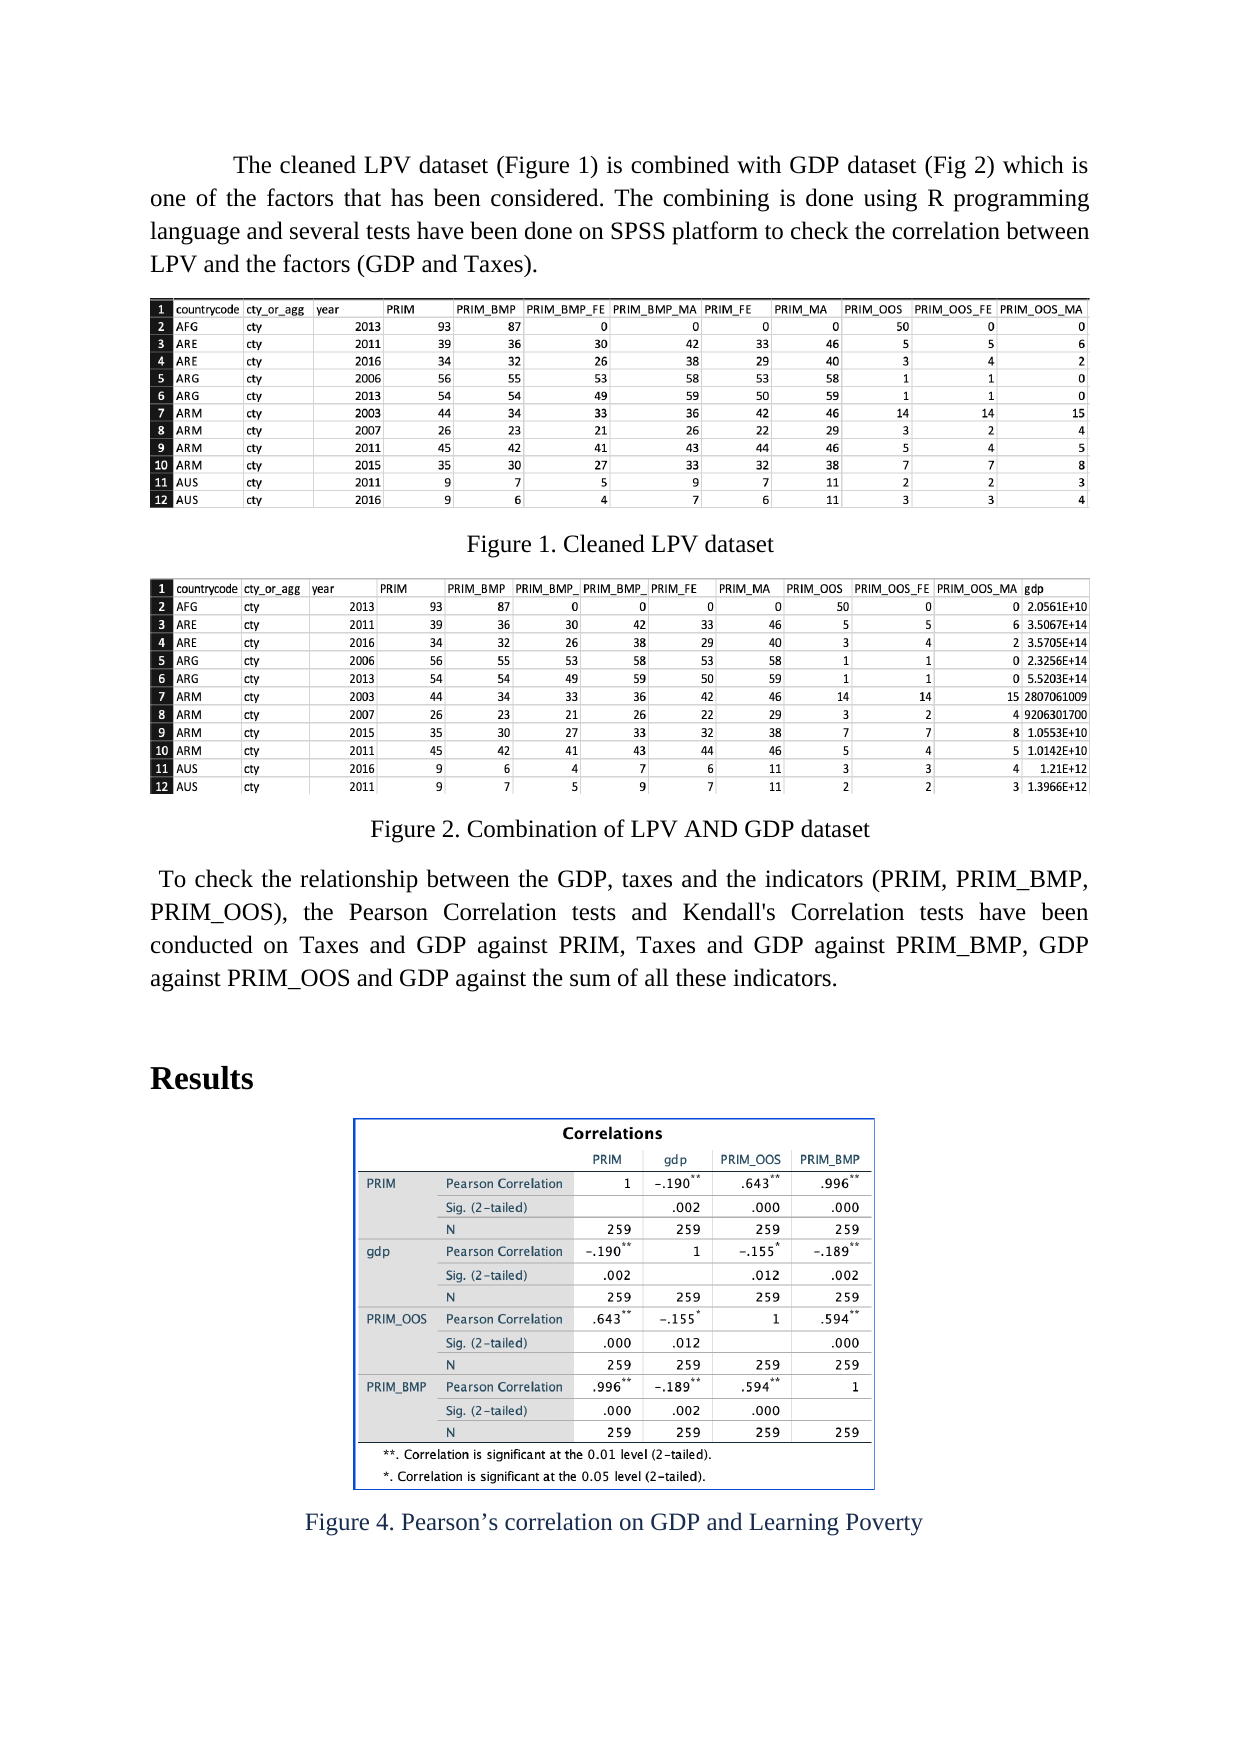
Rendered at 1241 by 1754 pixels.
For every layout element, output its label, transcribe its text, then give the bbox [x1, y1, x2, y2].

picture [353, 1118, 875, 1490]
text Results [150, 1058, 1090, 1096]
text The cleaned LPV dataset (Figure 1) is combined with GDP dataset (Fig 2) which is one of the factors that has been considered. The combining is done using R programming language and several tests have been done on SPSS platform to check the correlation between LPV and the factors (GDP and Taxes). [150, 150, 1090, 278]
text Figure 4. Pearson’s correlation on GDP and Learning Poverty [150, 1507, 1078, 1535]
text Figure 1. Cleaned LPV dataset [150, 529, 1090, 557]
text Figure 2. Combination of LPV AND GDP dataset [150, 814, 1090, 843]
picture [150, 298, 1090, 508]
picture [150, 578, 1090, 794]
text To check the relationship between the GDP, taxes and the indicators (PRIM, PRIM_BMP, PRIM_OOS), the Pearson Correlation tests and Kendall's Correlation tests have been conducted on Taxes and GDP against PRIM, Taxes and GDP against PRIM_BMP, GDP against PRIM_OOS and GDP against the sum of all these indicators. [150, 864, 1090, 992]
